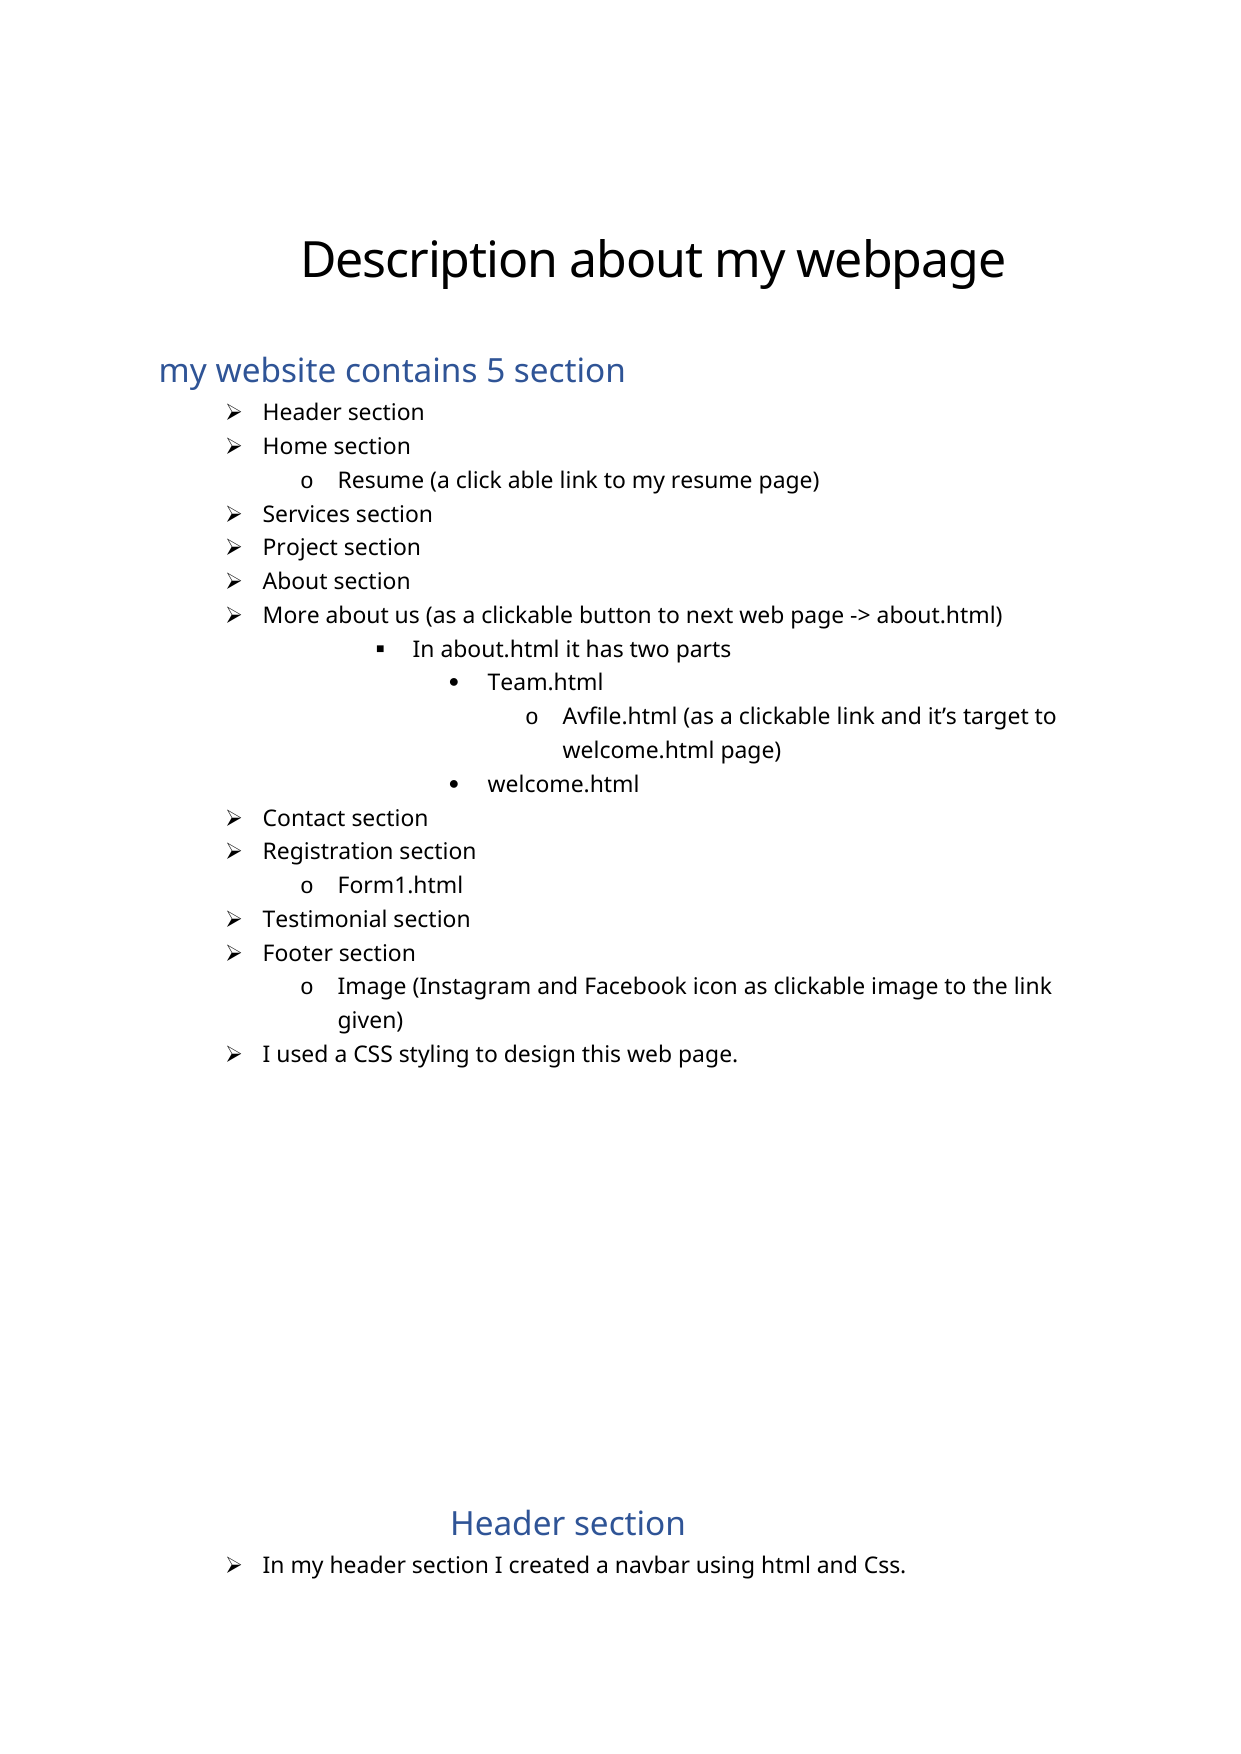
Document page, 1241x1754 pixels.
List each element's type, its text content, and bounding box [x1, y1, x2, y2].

list Image (Instagram and Facebook icon as clickable image to the link given) [300, 970, 1090, 1035]
list In about.html it has two parts [375, 633, 1090, 664]
subtitle my website contains 5 section [150, 347, 1090, 393]
list welcome.html [450, 768, 1090, 799]
list Resume (a click able link to my resume page) [300, 464, 1090, 495]
list Project section [225, 531, 1090, 563]
list Form1.html [300, 869, 1090, 900]
list Contact section [225, 801, 1090, 833]
list Footer section [225, 937, 1090, 968]
subtitle Header section [450, 1500, 1090, 1545]
list More about us (as a clickable button to next web page -> about.html) [225, 599, 1090, 630]
list Services section [225, 498, 1090, 529]
list About section [225, 565, 1090, 596]
list Registration section [225, 835, 1090, 866]
list Testimonial section [225, 903, 1090, 934]
list I used a CSS styling to design this web page. [225, 1038, 1090, 1069]
list Team.html [450, 666, 1090, 698]
list Avfile.html (as a clickable link and it’s target to welcome.html page) [525, 700, 1090, 765]
list In my header section I created a navbar using html and Css. [225, 1549, 1090, 1580]
list Header section [225, 396, 1090, 427]
title Description about my webpage [225, 224, 1090, 292]
list Home section [225, 430, 1090, 461]
